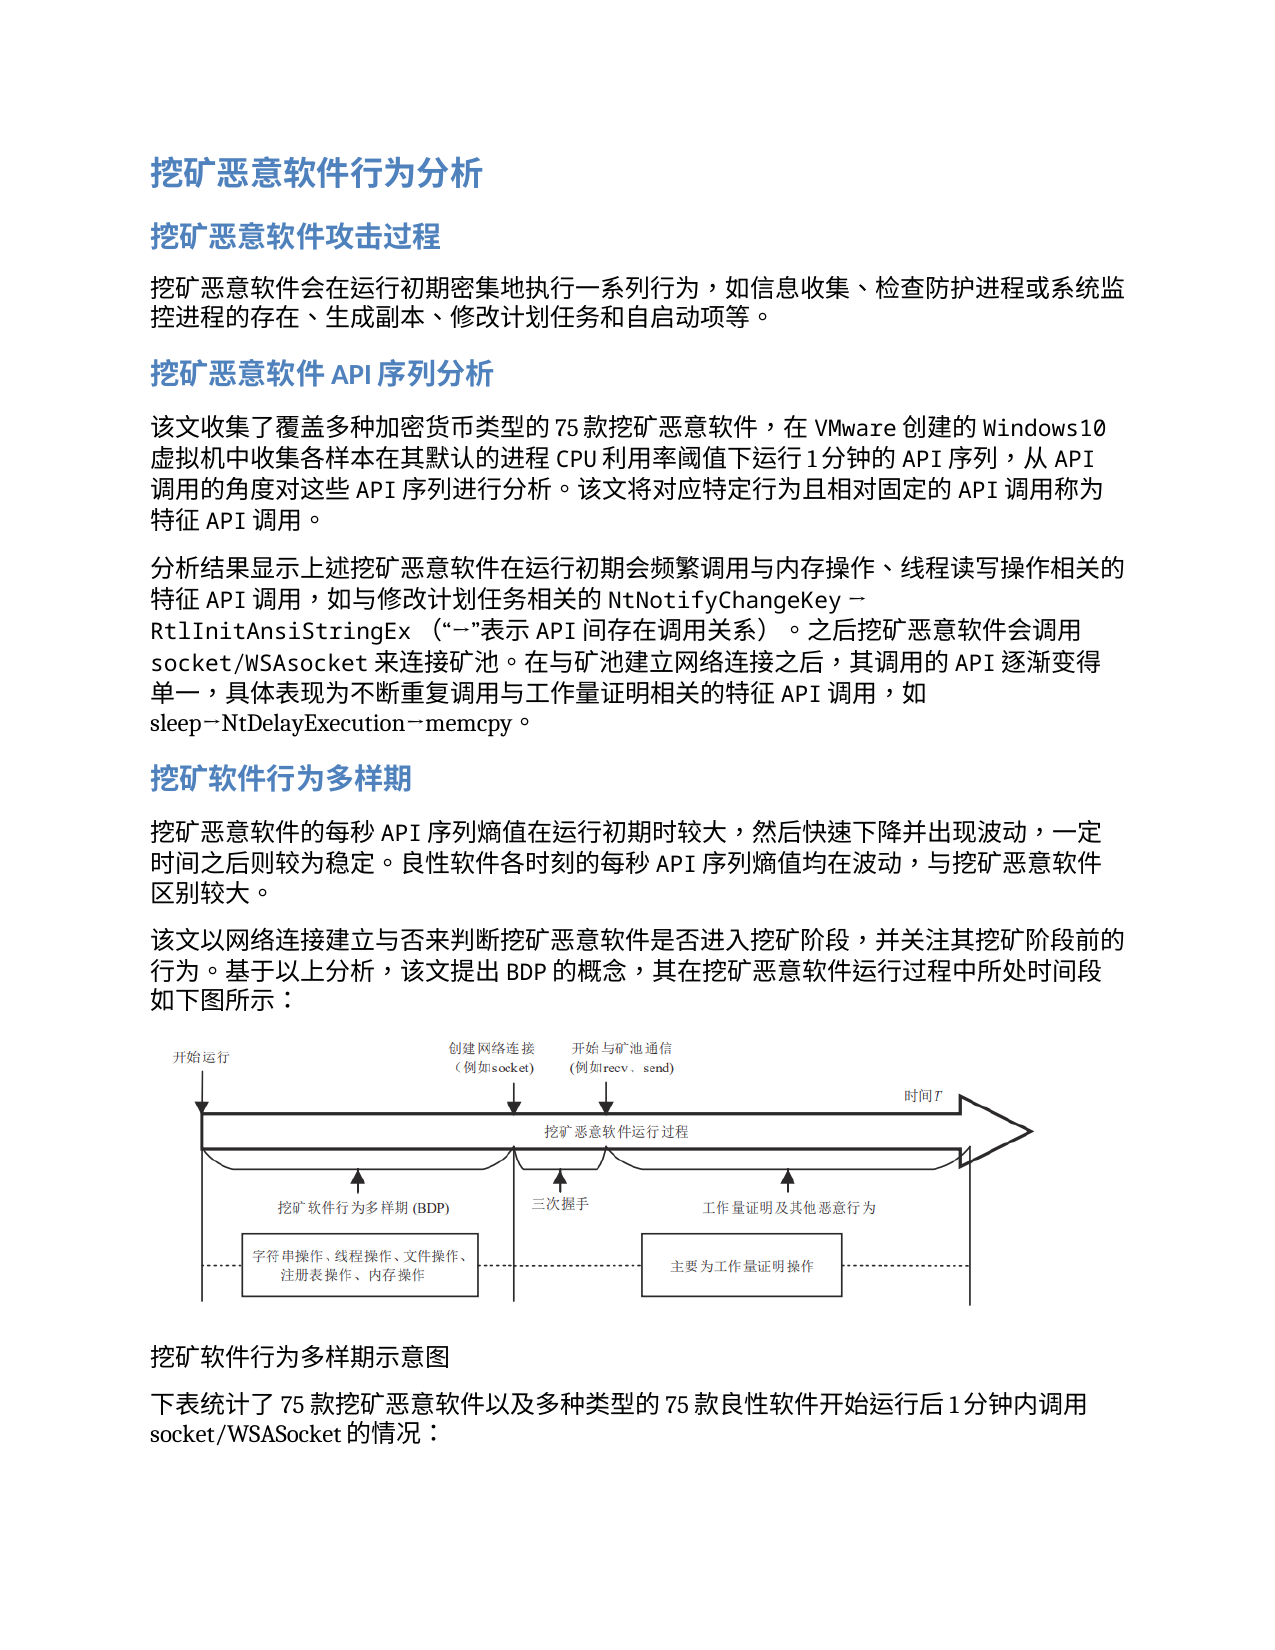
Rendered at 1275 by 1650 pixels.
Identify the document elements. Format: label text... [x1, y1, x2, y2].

text 该文以网络连接建立与否来判断挖矿恶意软件是否进入挖矿阶段，并关注其挖矿阶段前的行为。基于以上分析，该文提出 BDP 的概念，其在挖矿恶意软件运行过程中所处时间段如下图所示： [150, 927, 1125, 1016]
text 分析结果显示上述挖矿恶意软件在运行初期会频繁调用与内存操作、线程读写操作相关的特征 API 调用，如与修改计划任务相关的 NtNotifyChangeKey → RtlInitAnsiStringEx （“→”表示 API 间存在调用关系）。之后挖矿恶意软件会调用 socket/WSAsocket 来连接矿池。在与矿池建立网络连接之后，其调用的 API 逐渐变得单一，具体表现为不断重复调用与工作量证明相关的特征 API 调用，如sleep→NtDelayExecution→memcpy。 [150, 555, 1125, 738]
subtitle 挖矿恶意软件行为分析 [150, 150, 1125, 195]
text 该文收集了覆盖多种加密货币类型的75款挖矿恶意软件，在 VMware 创建的 Windows10 虚拟机中收集各样本在其默认的进程 CPU 利用率阈值下运行1分钟的 API 序列，从 API 调用的角度对这些 API 序列进行分析。该文将对应特定行为且相对固定的 API 调用称为特征 API 调用。 [150, 411, 1125, 536]
picture [168, 1034, 1044, 1323]
subtitle 挖矿软件行为多样期 [150, 758, 1125, 798]
text 挖矿软件行为多样期示意图 [150, 1344, 1125, 1372]
subtitle 挖矿恶意软件API序列分析 [150, 353, 1125, 393]
text 挖矿恶意软件会在运行初期密集地执行一系列行为，如信息收集、检查防护进程或系统监控进程的存在、生成副本、修改计划任务和自启动项等。 [150, 275, 1125, 332]
subtitle 挖矿恶意软件攻击过程 [150, 216, 1125, 256]
text 下表统计了 75 款挖矿恶意软件以及多种类型的 75 款良性软件开始运行后1分钟内调用socket/WSASocket的情况： [150, 1391, 1125, 1449]
text 挖矿恶意软件的每秒 API 序列熵值在运行初期时较大，然后快速下降并出现波动，一定时间之后则较为稳定。良性软件各时刻的每秒 API 序列熵值均在波动，与挖矿恶意软件区别较大。 [150, 817, 1125, 908]
